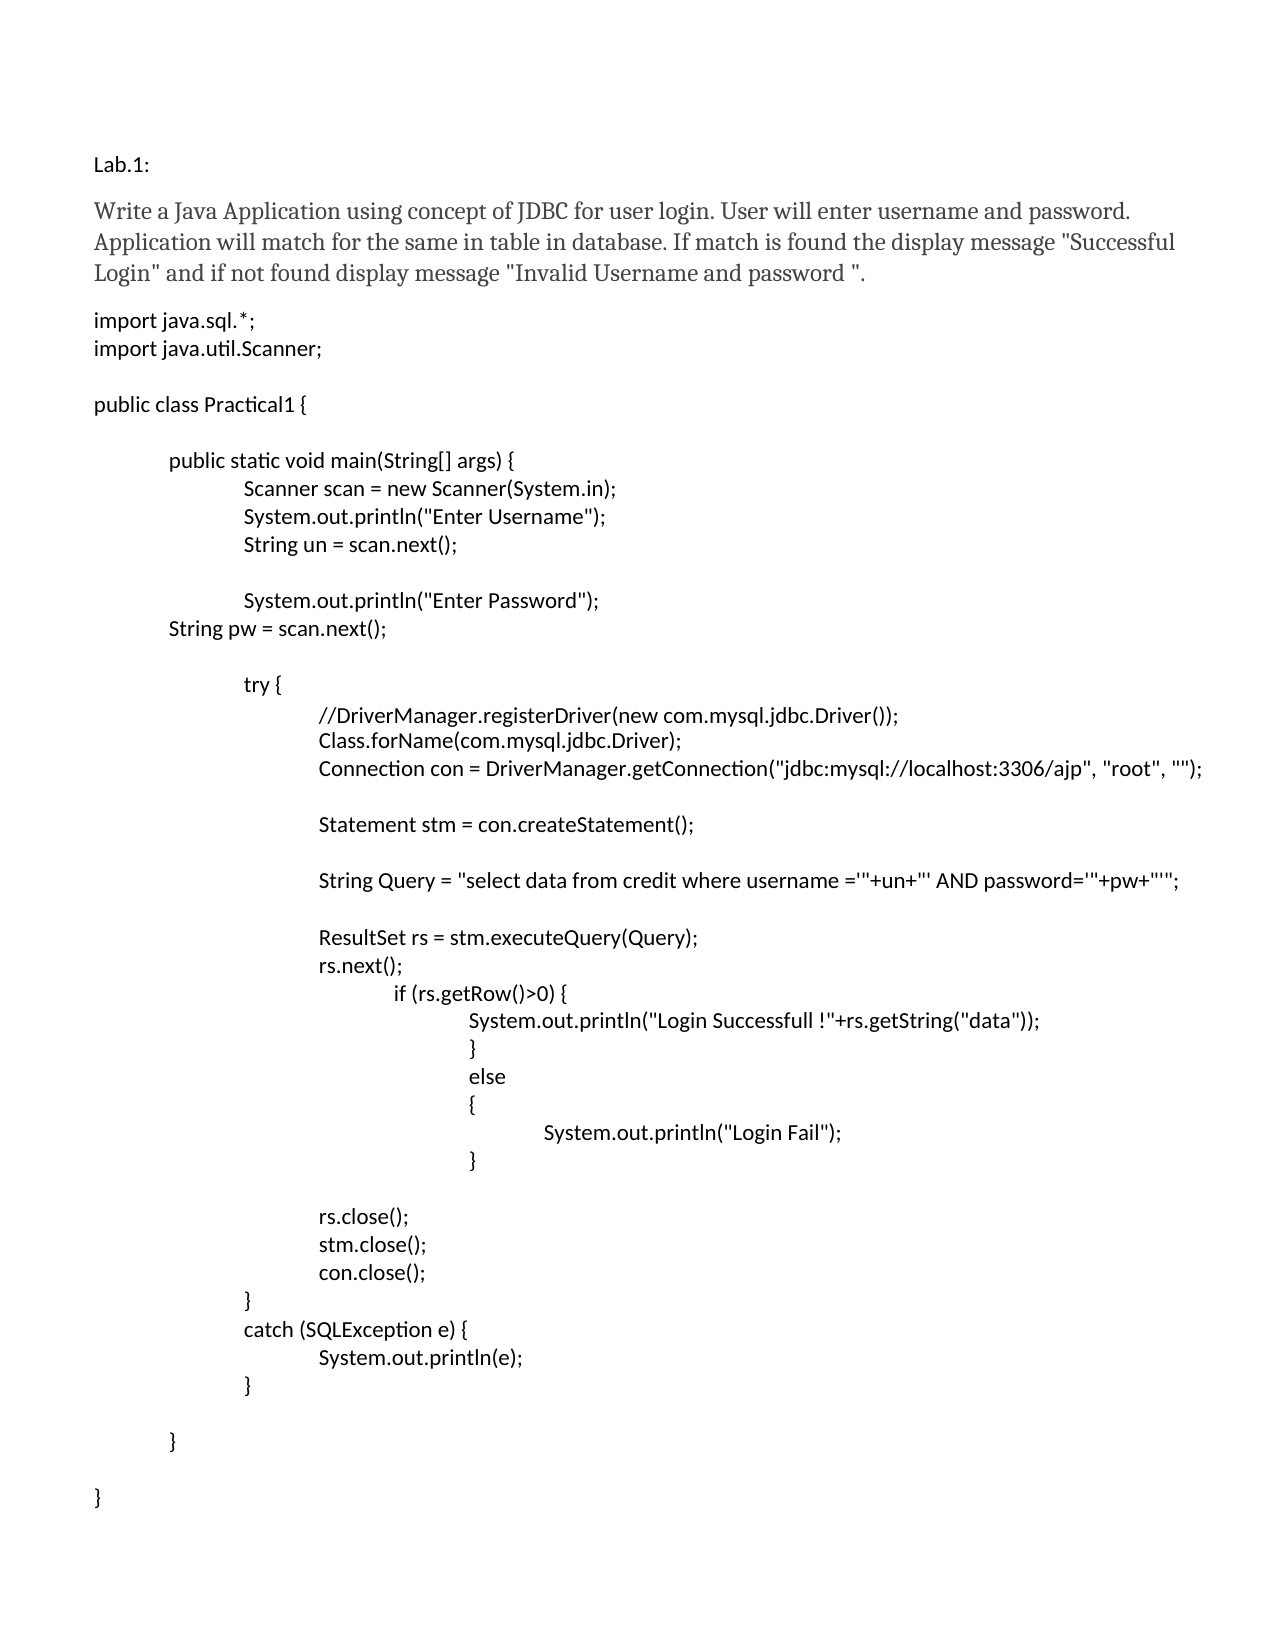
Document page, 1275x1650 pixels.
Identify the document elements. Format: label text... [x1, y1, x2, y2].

text } [244, 1371, 1219, 1399]
text Write a Java Application using concept of JDBC for user login. User will enter username and password. [94, 197, 1219, 225]
text Login" and if not found display message "Invalid Username and password ". [94, 259, 1219, 288]
text public class Practical1 { [94, 391, 1219, 419]
text //DriverManager.registerDriver(new com.mysql.jdbc.Driver()); Class.forName(com.mysql.jdbc.Driver); [319, 703, 900, 754]
text Lab.1: [94, 150, 1219, 178]
text rs.close(); [319, 1202, 1219, 1231]
text } [94, 1483, 1219, 1511]
text if (rs.getRow()>0) { [394, 979, 1219, 1007]
text con.close(); [319, 1258, 1219, 1287]
text Connection con = DriverManager.getConnection("jdbc:mysql://localhost:3306/ajp", "root", ""); [319, 754, 1219, 783]
text } [469, 1146, 1219, 1174]
text } [469, 1034, 1219, 1062]
text System.out.println("Login Fail"); [544, 1118, 1219, 1146]
text else [469, 1062, 1219, 1090]
text Application will match for the same in table in database. If match is found the display message "Successful [94, 228, 1219, 256]
text try { [244, 670, 1219, 698]
text ResultSet rs = stm.executeQuery(Query); [319, 923, 1219, 951]
text String pw = scan.next(); [169, 614, 1219, 642]
text stm.close(); [319, 1231, 1219, 1258]
text Statement stm = con.createStatement(); [319, 811, 1219, 839]
text } [169, 1427, 1219, 1455]
text } [244, 1287, 1219, 1315]
text String Query = "select data from credit where username ='"+un+"' AND password='"+pw+"'"; [319, 867, 1219, 895]
text System.out.println("Enter Password"); [244, 586, 1219, 614]
text import java.util.Scanner; [94, 334, 1219, 363]
text public static void main(String[] args) { [169, 447, 1219, 475]
text System.out.println("Enter Username"); [244, 502, 1219, 530]
text String un = scan.next(); [244, 530, 1219, 558]
text System.out.println(e); [319, 1343, 1219, 1371]
text System.out.println("Login Successfull !"+rs.getString("data")); [469, 1007, 1219, 1034]
text { [469, 1090, 1219, 1118]
text import java.sql.*; [94, 307, 1219, 334]
text catch (SQLException e) { [244, 1315, 1219, 1343]
text rs.next(); [319, 951, 1219, 979]
text Scanner scan = new Scanner(System.in); [244, 475, 1219, 502]
